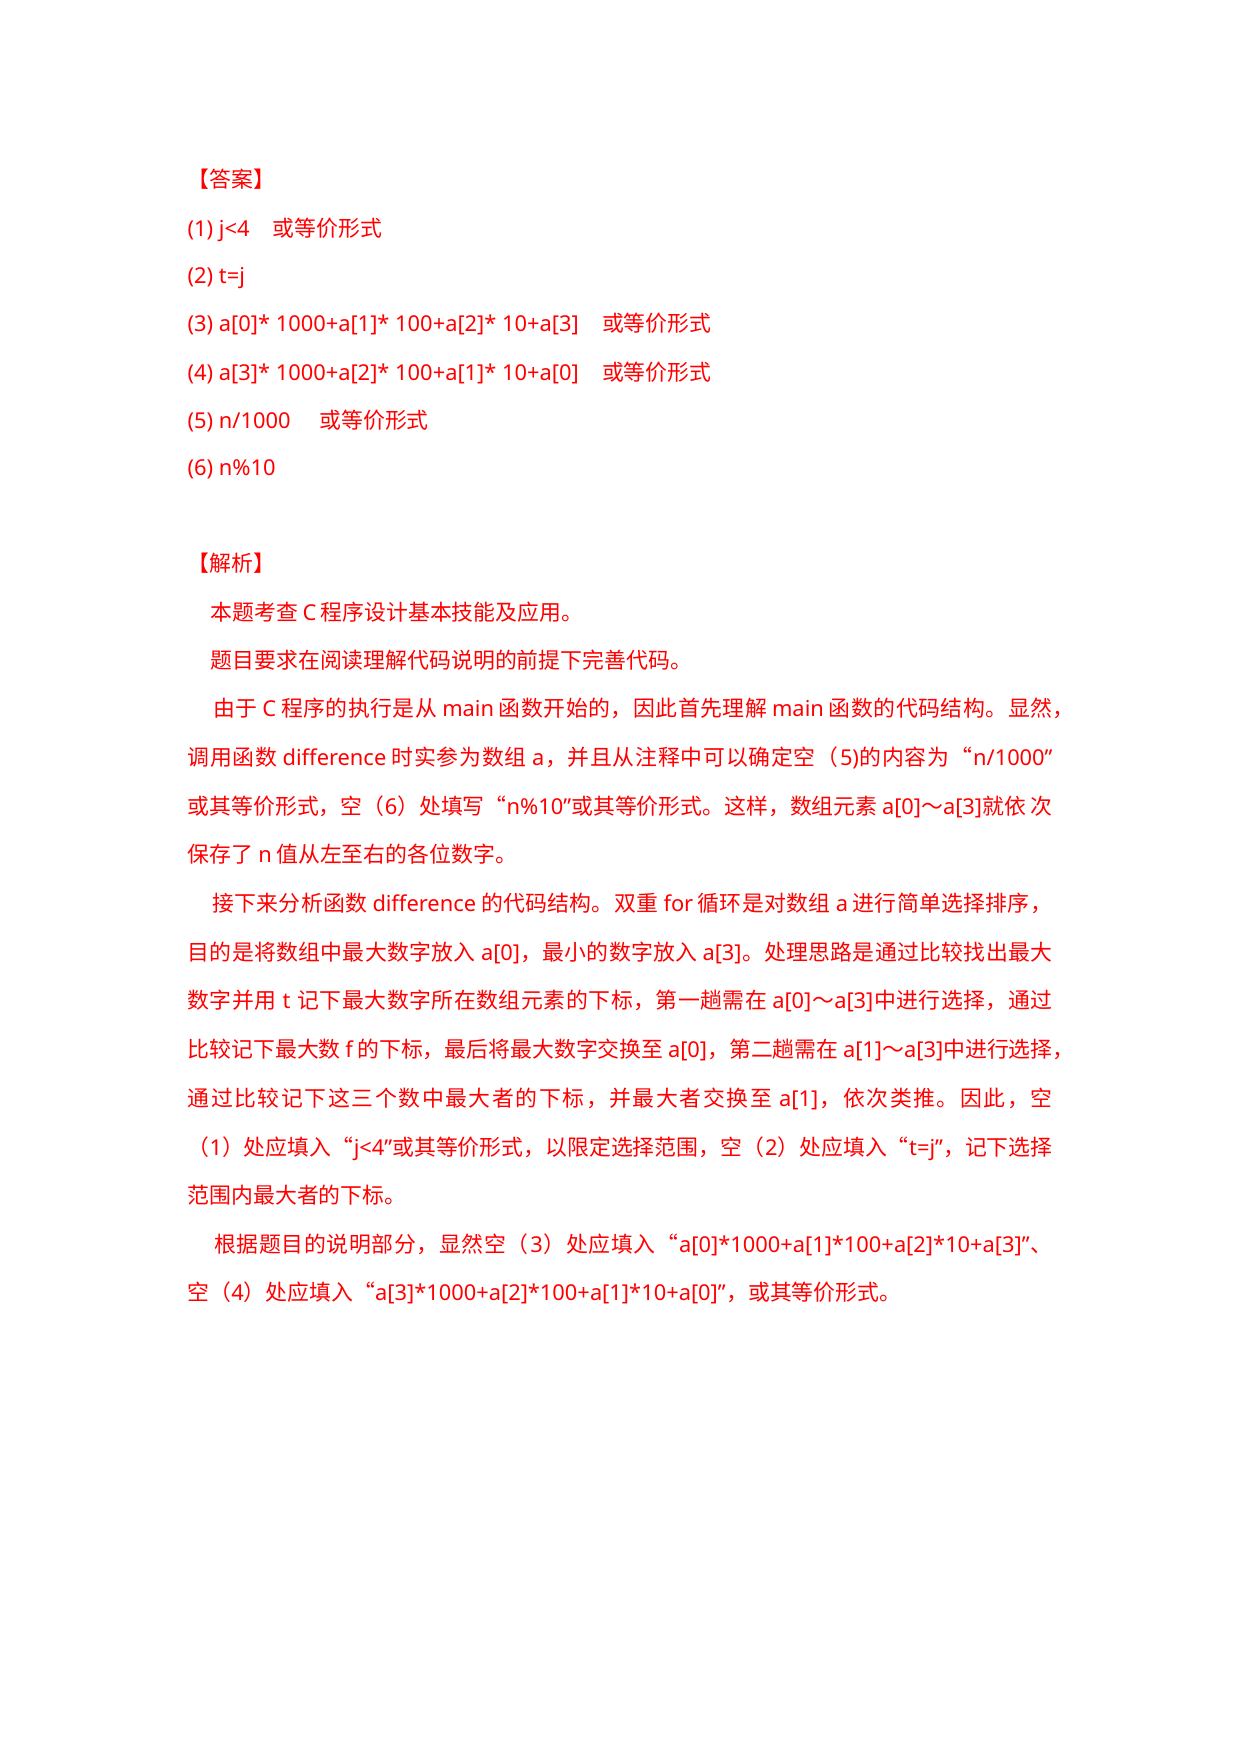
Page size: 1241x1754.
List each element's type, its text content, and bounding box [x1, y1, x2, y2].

text 题目要求在阅读理解代码说明的前提下完善代码。 [187, 642, 1053, 675]
text (1) j<4 或等价形式 [187, 210, 1053, 243]
text (2) t=j [187, 259, 1053, 291]
text 本题考查C程序设计基本技能及应用。 [187, 594, 1053, 627]
text (3) a[0]* 1000+a[1]* 100+a[2]* 10+a[3] 或等价形式 [187, 306, 1053, 338]
text (6) n%10 [187, 451, 1053, 483]
text (5) n/1000 或等价形式 [187, 403, 1053, 435]
text (4) a[3]* 1000+a[2]* 100+a[1]* 10+a[0] 或等价形式 [187, 354, 1053, 387]
text 根据题目的说明部分，显然空（3）处应填入“a[0]*1000+a[1]*100+a[2]*10+a[3]”、 空（4）处应填入“a[3]*1000+a[2]*100+a[1]*10+a[0]”，或其等价形式。 [187, 1226, 1053, 1307]
text 【解析】 [187, 546, 1053, 578]
text 接下来分析函数difference的代码结构。双重for循环是对数组a进行简单选择排序， 目的是将数组中最大数字放入a[0]，最小的数字放入a[3]。处理思路是通过比较找出最大数字并用 t 记下最大数字所在数组元素的下标，第一趟需在a[0]〜a[3]中进行选择，通过比较记下最大数f的下标，最后将最大数字交换至a[0]，第二趟需在a[1]〜a[3]中进行选择，通过比较记下这三个数中最大者的下标，并最大者交换至a[1]，依次类推。因此，空（1）处应填入“j<4”或其等价形式，以限定选择范围，空（2）处应填入“t=j”，记下选择范围内最大者的下标。 [187, 885, 1053, 1210]
text 【答案】 [187, 162, 1053, 194]
text 由于C程序的执行是从main函数开始的，因此首先理解main函数的代码结构。显然，调用函数difference时实参为数组a，并且从注释中可以确定空（5)的内容为“n/1000” 或其等价形式，空（6）处填写“n%10”或其等价形式。这样，数组元素a[0]〜a[3]就依 次保存了 n值从左至右的各位数字。 [187, 691, 1053, 869]
